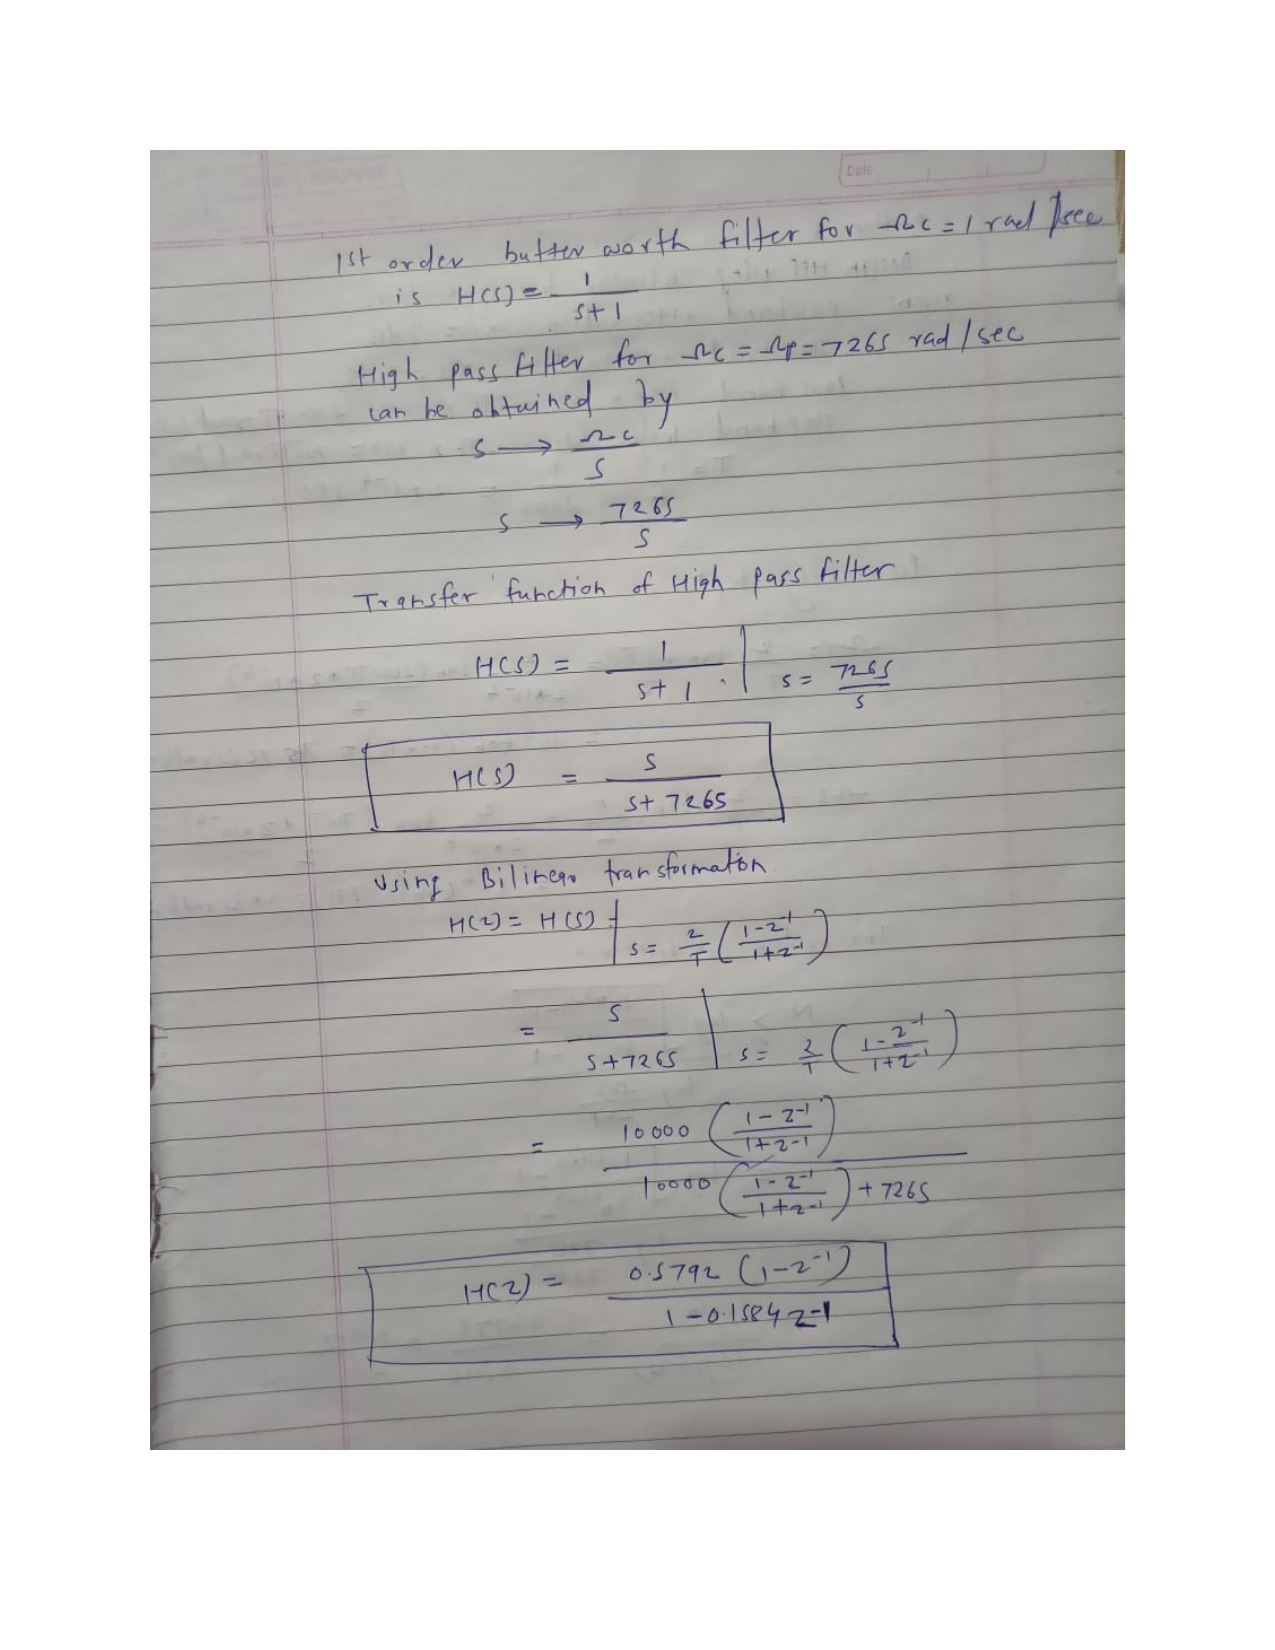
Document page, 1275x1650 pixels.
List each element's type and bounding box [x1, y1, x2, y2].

picture [150, 150, 1125, 1450]
